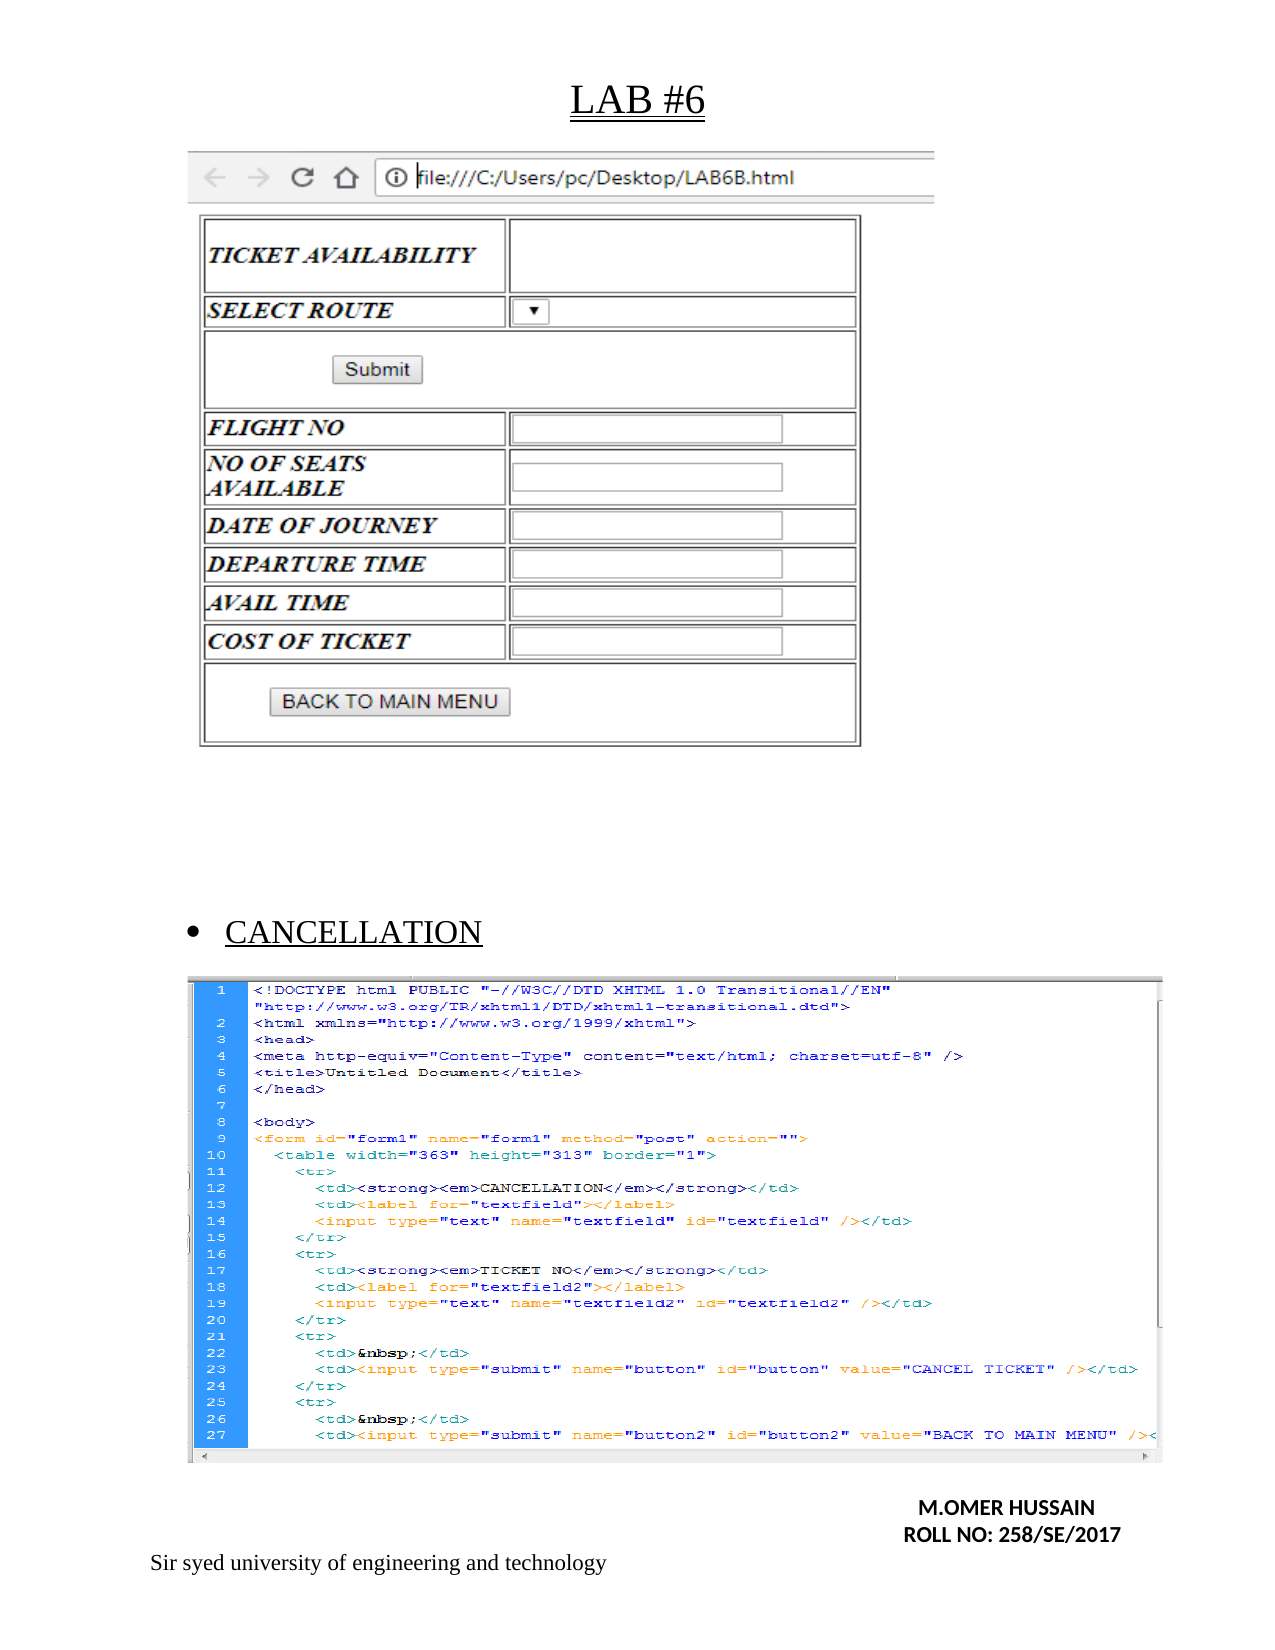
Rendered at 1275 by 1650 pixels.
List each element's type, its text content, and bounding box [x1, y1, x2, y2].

list CANCELLATION [187, 912, 1125, 950]
picture [187, 976, 1163, 1463]
picture [187, 151, 935, 758]
